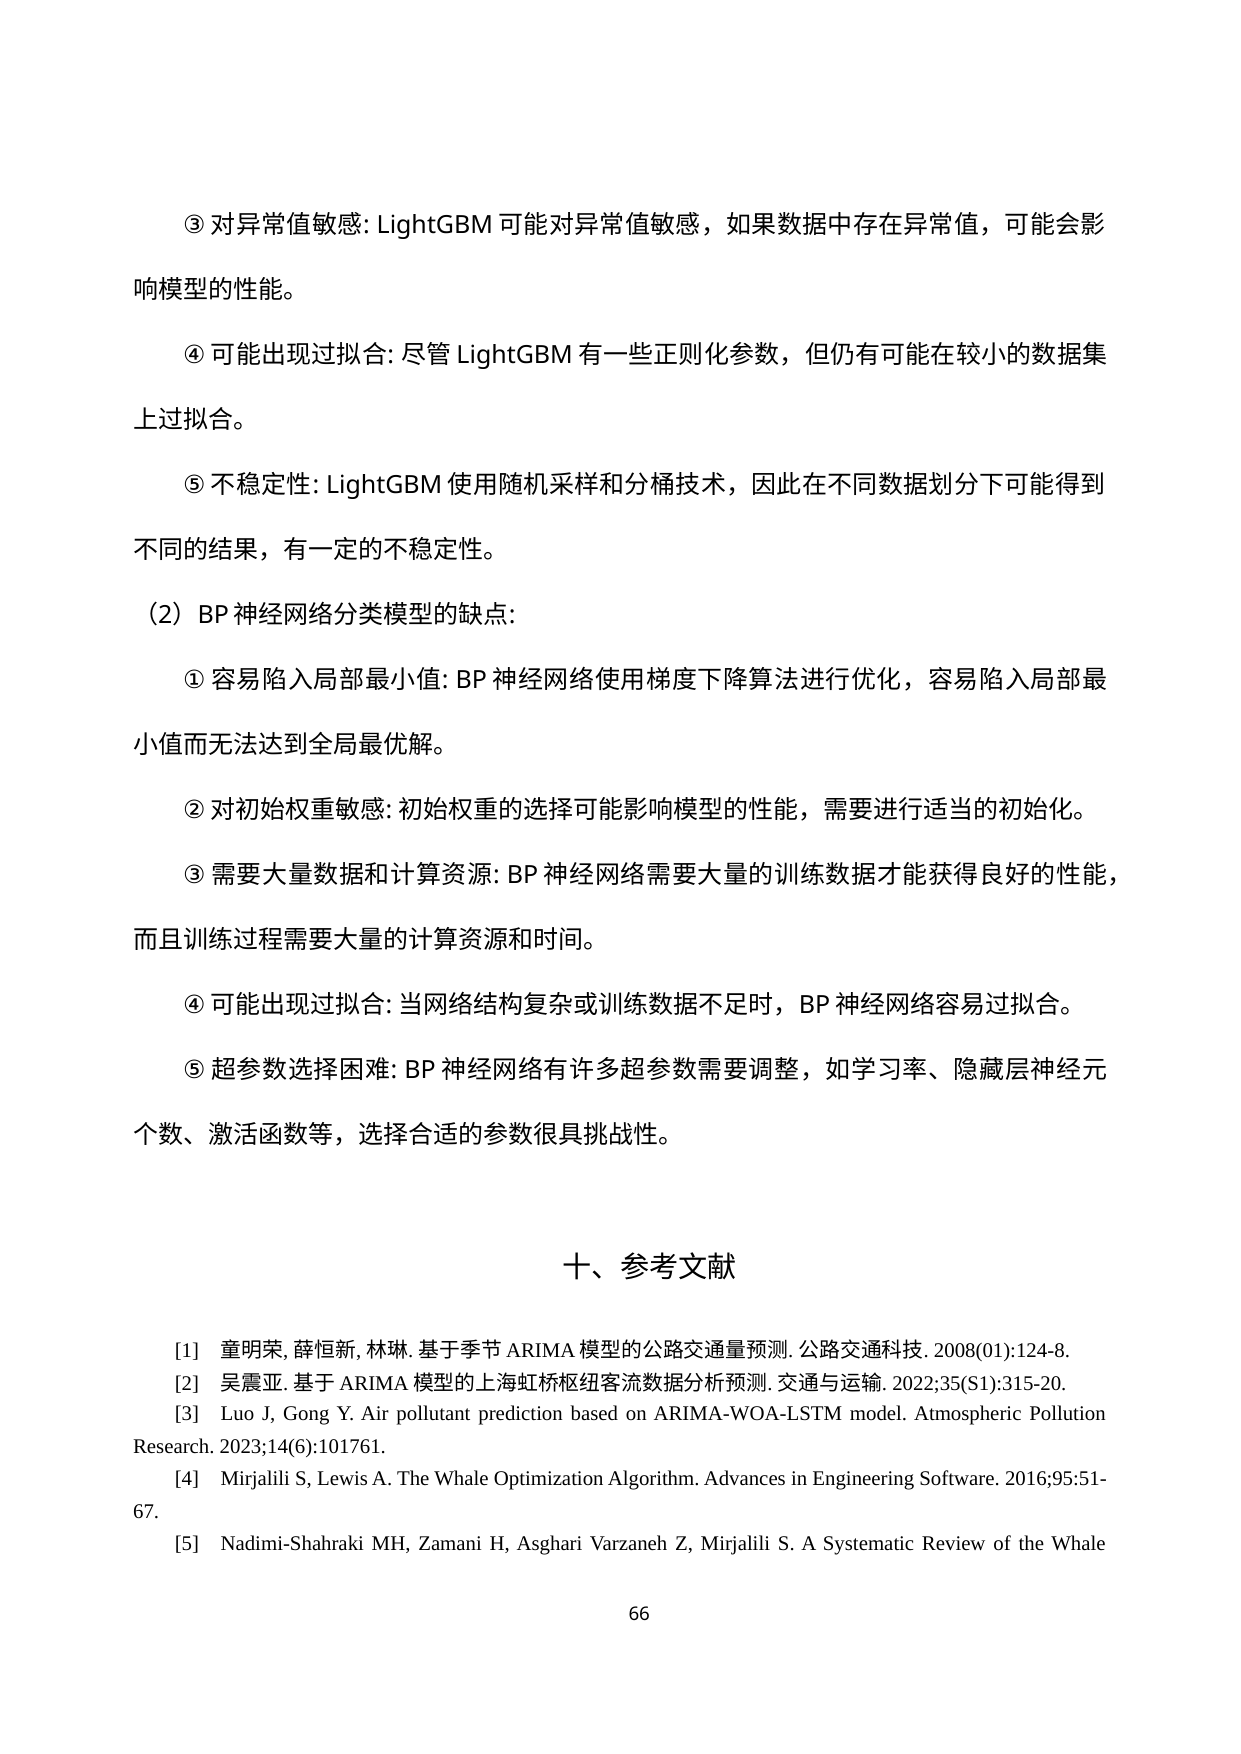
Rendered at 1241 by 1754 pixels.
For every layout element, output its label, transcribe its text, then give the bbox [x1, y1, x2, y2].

text [4] Mirjalili S, Lewis A. The Whale Optimization Algorithm. Advances in Engineering Software. 2016;95:51-67. [133, 1462, 1107, 1527]
text ⑤不稳定性: LightGBM使用随机采样和分桶技术，因此在不同数据划分下可能得到不同的结果，有一定的不稳定性。 [133, 450, 1107, 580]
text [3] Luo J, Gong Y. Air pollutant prediction based on ARIMA-WOA-LSTM model. Atmospheric Pollution Research. 2023;14(6):101761. [133, 1397, 1107, 1462]
text ②对初始权重敏感: 初始权重的选择可能影响模型的性能，需要进行适当的初始化。 [133, 775, 1107, 840]
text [133, 1527, 1107, 1559]
text [1] 童明荣, 薛恒新, 林琳. 基于季节ARIMA模型的公路交通量预测. 公路交通科技. 2008(01):124-8. [133, 1332, 1107, 1364]
text ⑤超参数选择困难: BP神经网络有许多超参数需要调整，如学习率、隐藏层神经元个数、激活函数等，选择合适的参数很具挑战性。 [133, 1035, 1107, 1165]
subtitle 十、参考文献 [133, 1233, 1107, 1298]
text ③对异常值敏感: LightGBM可能对异常值敏感，如果数据中存在异常值，可能会影响模型的性能。 [133, 190, 1107, 320]
text ③需要大量数据和计算资源: BP神经网络需要大量的训练数据才能获得良好的性能，而且训练过程需要大量的计算资源和时间。 [133, 840, 1107, 970]
text （2）BP神经网络分类模型的缺点: [133, 580, 1107, 645]
text ①容易陷入局部最小值: BP神经网络使用梯度下降算法进行优化，容易陷入局部最小值而无法达到全局最优解。 [133, 645, 1107, 775]
text ④可能出现过拟合: 当网络结构复杂或训练数据不足时，BP神经网络容易过拟合。 [133, 970, 1107, 1035]
text ④可能出现过拟合: 尽管LightGBM有一些正则化参数，但仍有可能在较小的数据集上过拟合。 [133, 320, 1107, 450]
text [2] 吴震亚. 基于ARIMA模型的上海虹桥枢纽客流数据分析预测. 交通与运输. 2022;35(S1):315-20. [133, 1364, 1107, 1397]
